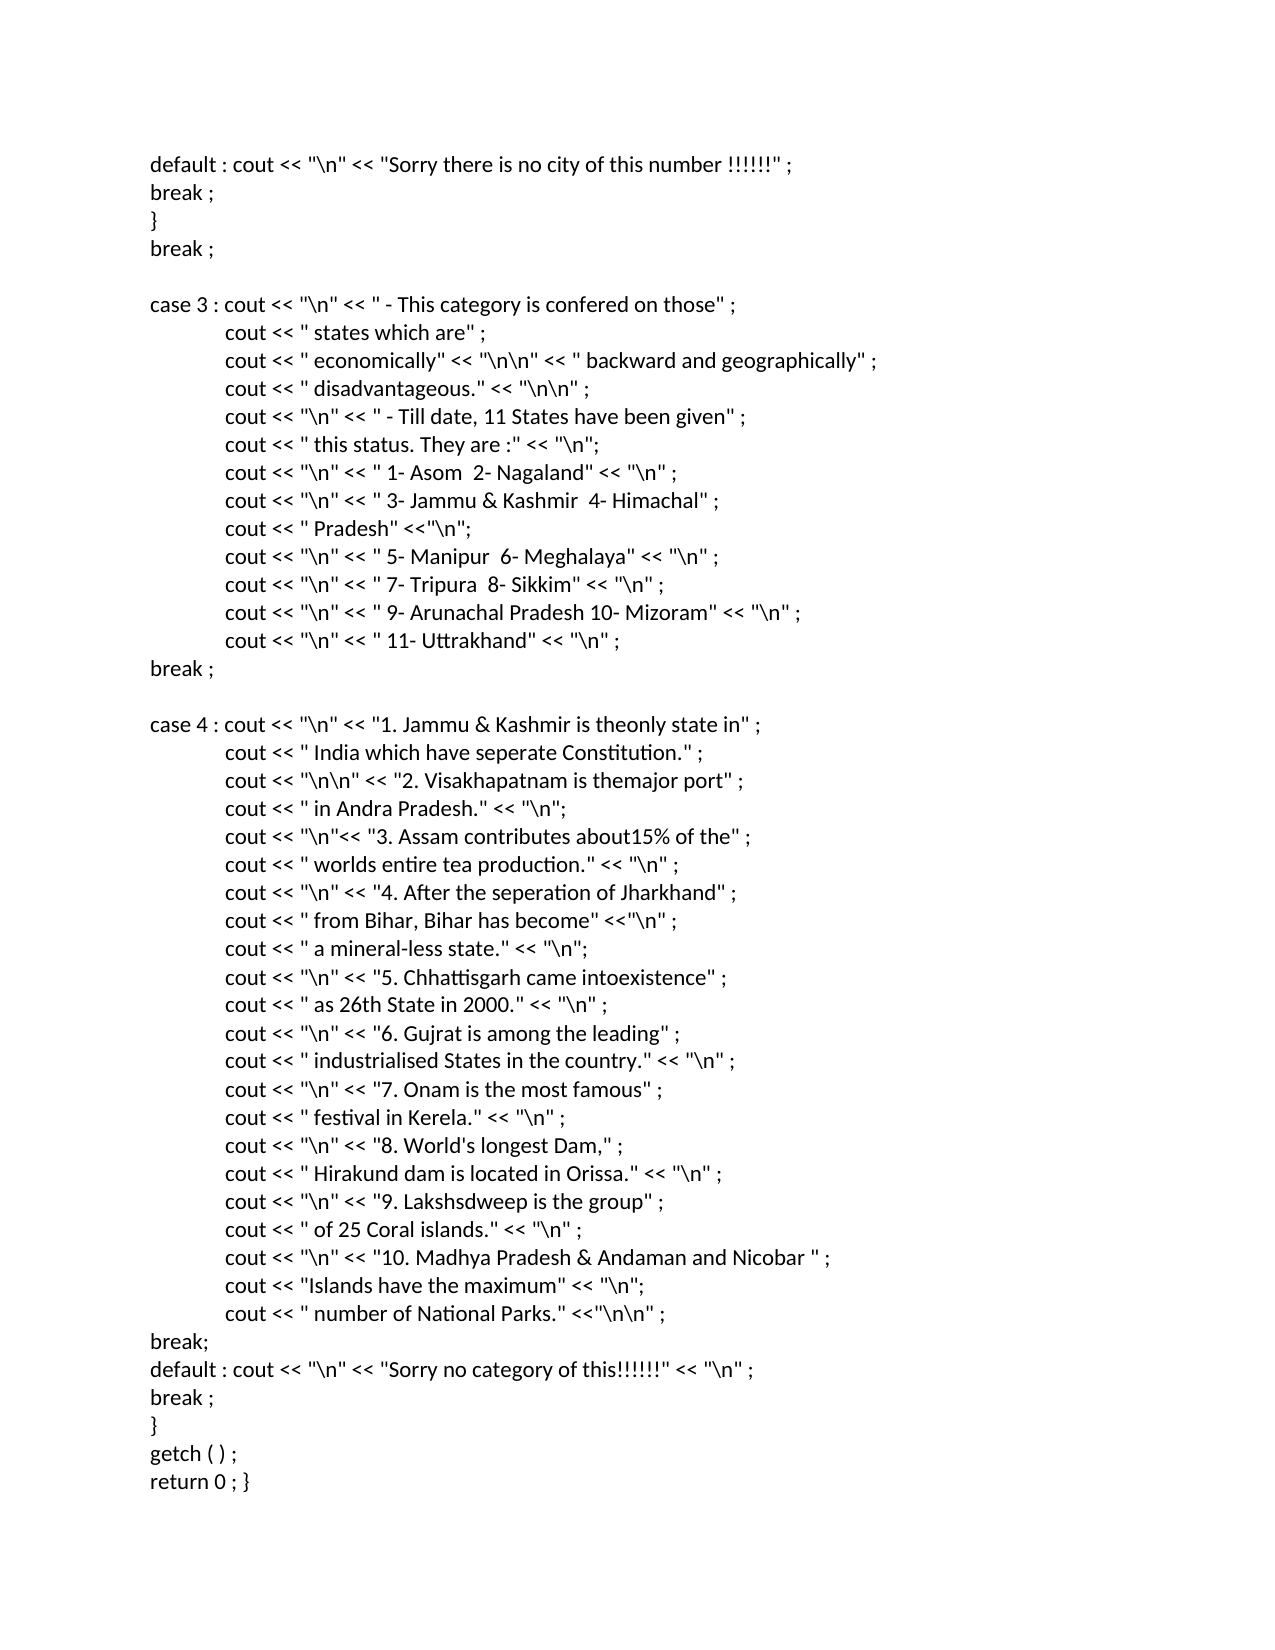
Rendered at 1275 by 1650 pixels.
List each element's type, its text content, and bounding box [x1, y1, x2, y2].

text case 4 : cout << "\n" << "1. Jammu & Kashmir is theonly state in" ; [150, 710, 1125, 738]
text cout << " Hirakund dam is located in Orissa." << "\n" ; [225, 1159, 1125, 1187]
text cout << "\n" << "5. Chhattisgarh came intoexistence" ; [225, 963, 1125, 991]
text cout << "\n" << " 3- Jammu & Kashmir 4- Himachal" ; [225, 486, 1125, 514]
text cout << " of 25 Coral islands." << "\n" ; [225, 1215, 1125, 1243]
text cout << " disadvantageous." << "\n\n" ; [225, 374, 1125, 402]
text break; [150, 1327, 1125, 1355]
text cout << "\n" << "6. Gujrat is among the leading" ; [225, 1019, 1125, 1047]
text cout << "\n"<< "3. Assam contributes about15% of the" ; [225, 822, 1125, 851]
text cout << "Islands have the maximum" << "\n"; [225, 1271, 1125, 1299]
text break ; [150, 1383, 1125, 1411]
text cout << " from Bihar, Bihar has become" <<"\n" ; [225, 907, 1125, 934]
text cout << "\n" << " 7- Tripura 8- Sikkim" << "\n" ; [225, 570, 1125, 598]
text cout << "\n" << " 11- Uttrakhand" << "\n" ; [225, 626, 1125, 654]
text break ; [150, 234, 1125, 262]
text return 0 ; } [150, 1467, 1125, 1495]
text cout << " number of National Parks." <<"\n\n" ; [225, 1299, 1125, 1327]
text cout << " economically" << "\n\n" << " backward and geographically" ; [225, 346, 1125, 374]
text cout << " India which have seperate Constitution." ; [225, 738, 1125, 766]
text cout << "\n" << " - Till date, 11 States have been given" ; [225, 402, 1125, 430]
text cout << "\n" << " 5- Manipur 6- Meghalaya" << "\n" ; [225, 542, 1125, 570]
text cout << " as 26th State in 2000." << "\n" ; [225, 991, 1125, 1019]
text cout << " Pradesh" <<"\n"; [225, 514, 1125, 542]
text cout << "\n" << "9. Lakshsdweep is the group" ; [225, 1187, 1125, 1215]
text cout << " this status. They are :" << "\n"; [225, 430, 1125, 458]
text cout << "\n" << " 1- Asom 2- Nagaland" << "\n" ; [225, 458, 1125, 486]
text cout << "\n" << "10. Madhya Pradesh & Andaman and Nicobar " ; [225, 1243, 1125, 1271]
text case 3 : cout << "\n" << " - This category is confered on those" ; [150, 290, 1125, 318]
text cout << "\n" << "8. World's longest Dam," ; [225, 1131, 1125, 1159]
text cout << "\n" << "4. After the seperation of Jharkhand" ; [225, 878, 1125, 907]
text cout << "\n" << "7. Onam is the most famous" ; [225, 1075, 1125, 1103]
text } [150, 206, 1125, 234]
text getch ( ) ; [150, 1439, 1125, 1467]
text default : cout << "\n" << "Sorry there is no city of this number !!!!!!" ; [150, 150, 1125, 178]
text cout << " festival in Kerela." << "\n" ; [225, 1103, 1125, 1131]
text default : cout << "\n" << "Sorry no category of this!!!!!!" << "\n" ; [150, 1355, 1125, 1383]
text cout << " a mineral-less state." << "\n"; [225, 934, 1125, 963]
text cout << " industrialised States in the country." << "\n" ; [225, 1047, 1125, 1075]
text break ; [150, 654, 1125, 682]
text cout << "\n" << " 9- Arunachal Pradesh 10- Mizoram" << "\n" ; [225, 598, 1125, 626]
text break ; [150, 178, 1125, 206]
text cout << "\n\n" << "2. Visakhapatnam is themajor port" ; [225, 766, 1125, 794]
text cout << " states which are" ; [225, 318, 1125, 346]
text } [150, 1411, 1125, 1439]
text cout << " in Andra Pradesh." << "\n"; [225, 794, 1125, 822]
text cout << " worlds entire tea production." << "\n" ; [225, 851, 1125, 878]
